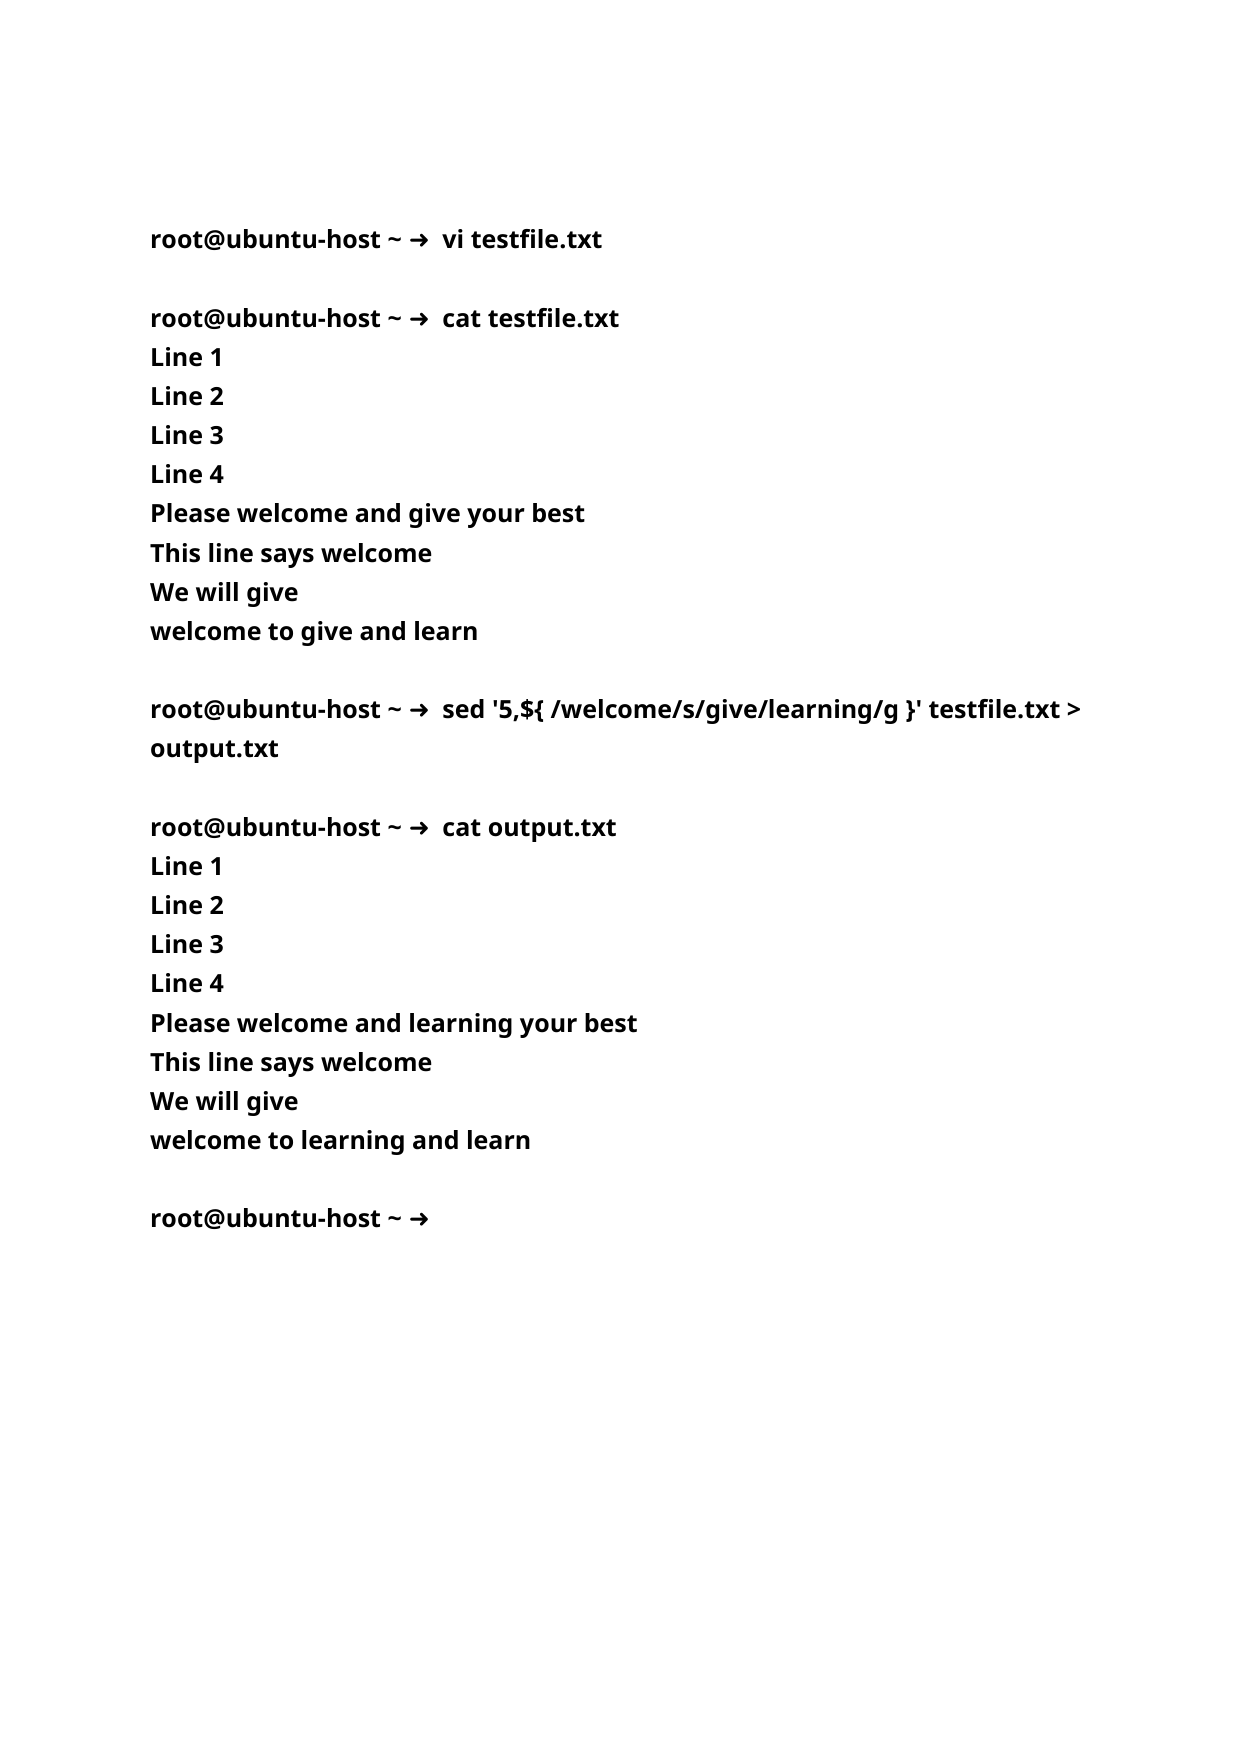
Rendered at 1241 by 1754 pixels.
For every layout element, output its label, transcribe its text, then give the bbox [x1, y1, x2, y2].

text Line 1 [150, 339, 1090, 373]
text Line 2 [150, 888, 1090, 922]
text welcome to give and learn [150, 613, 1090, 648]
text Line 4 [150, 966, 1090, 1000]
text We will give [150, 1083, 1090, 1118]
text This line says welcome [150, 1044, 1090, 1078]
text root@ubuntu-host ~ ➜ sed '5,${ /welcome/s/give/learning/g }' testfile.txt > output.txt [150, 692, 1090, 765]
text This line says welcome [150, 535, 1090, 569]
text root@ubuntu-host ~ ➜ vi testfile.txt [150, 222, 1090, 256]
text root@ubuntu-host ~ ➜ [150, 1201, 1090, 1235]
text Line 3 [150, 418, 1090, 452]
text Please welcome and learning your best [150, 1005, 1090, 1039]
text Line 3 [150, 927, 1090, 961]
text root@ubuntu-host ~ ➜ cat testfile.txt [150, 300, 1090, 334]
text Please welcome and give your best [150, 496, 1090, 530]
text We will give [150, 574, 1090, 608]
text welcome to learning and learn [150, 1123, 1090, 1157]
text Line 1 [150, 848, 1090, 883]
text root@ubuntu-host ~ ➜ cat output.txt [150, 809, 1090, 843]
text Line 4 [150, 457, 1090, 491]
text Line 2 [150, 378, 1090, 413]
